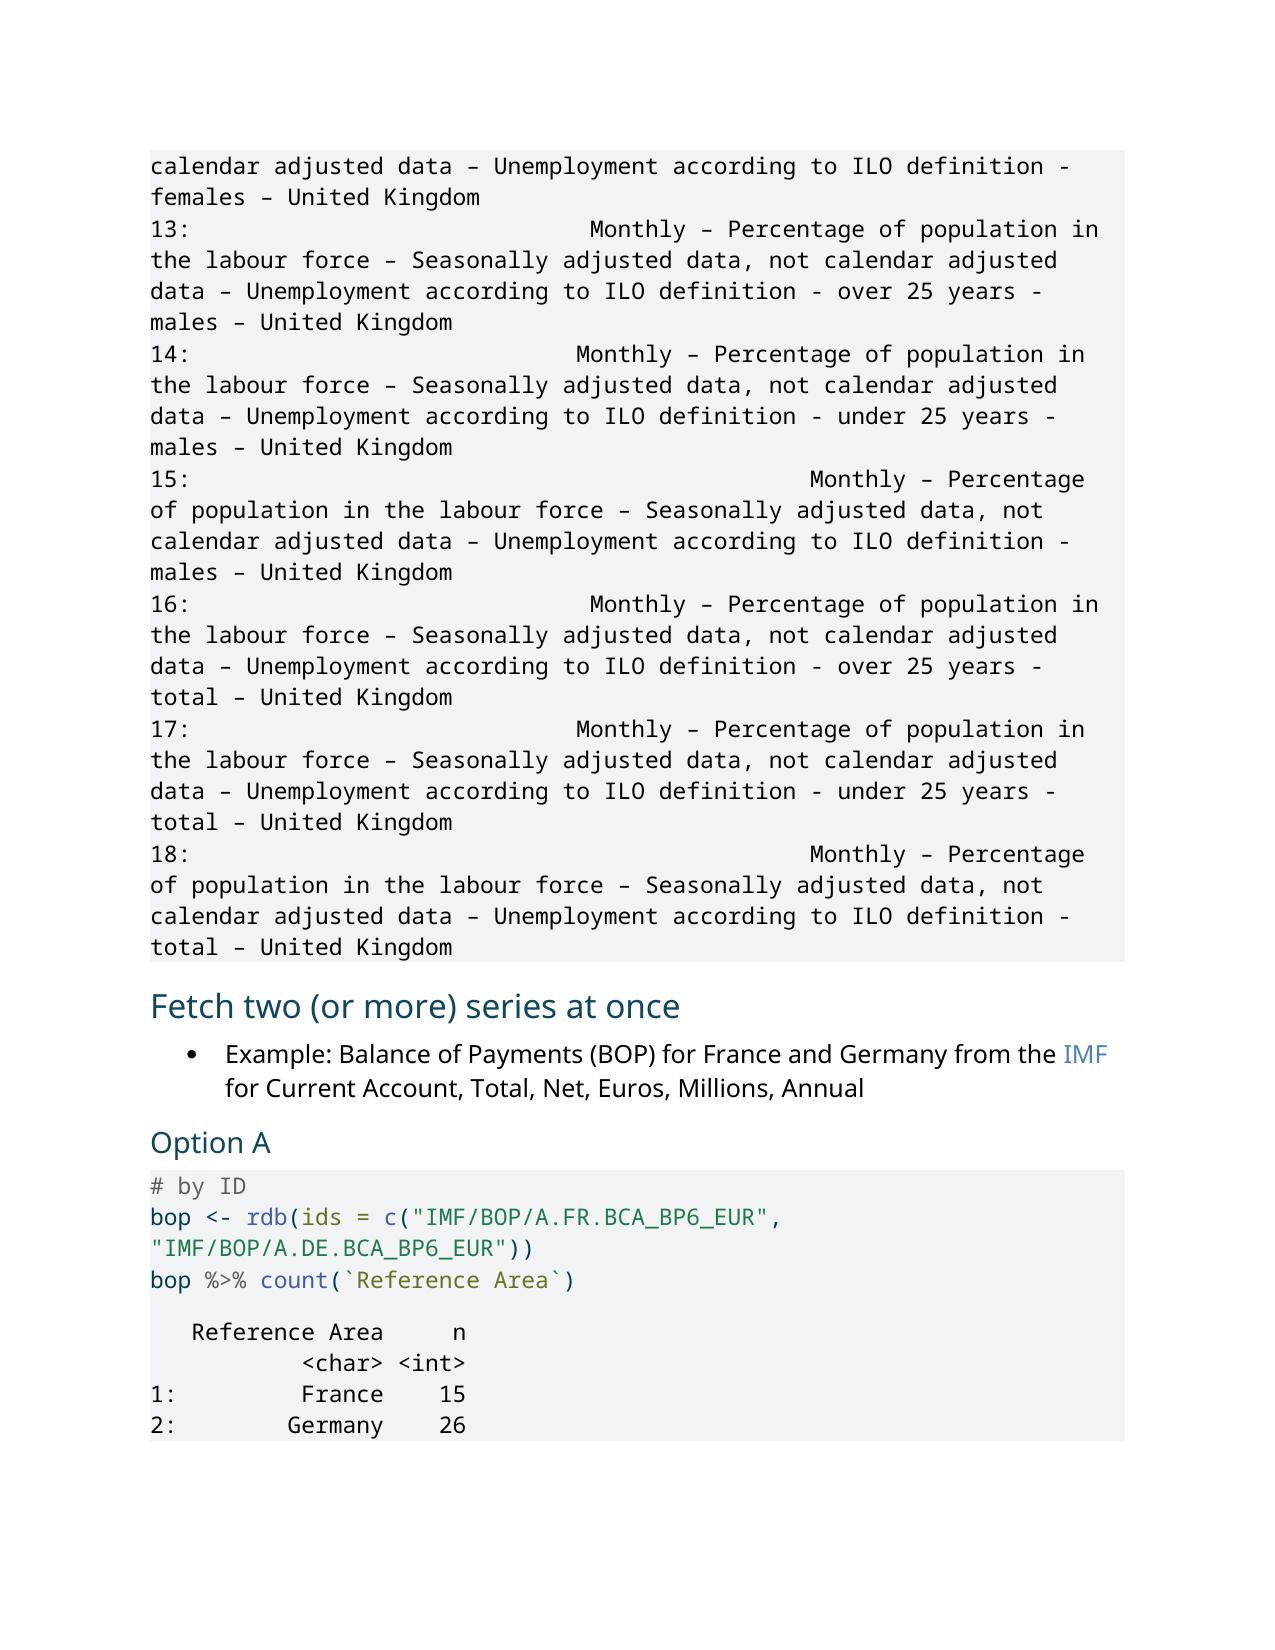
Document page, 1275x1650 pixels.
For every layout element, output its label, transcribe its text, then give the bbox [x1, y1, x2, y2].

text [150, 1316, 1125, 1441]
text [150, 150, 1125, 962]
subtitle Fetch two (or more) series at once [150, 983, 1125, 1029]
text # by ID bop <- rdb(ids = c("IMF/BOP/A.FR.BCA_BP6_EUR", "IMF/BOP/A.DE.BCA_BP6_EUR")) bop %>% count(`Reference Area`) [150, 1170, 1125, 1295]
list Example: Balance of Payments (BOP) for France and Germany from the IMF for Current Account, Total, Net, Euros, Millions, Annual [187, 1037, 1125, 1105]
subtitle Option A [150, 1122, 1125, 1162]
